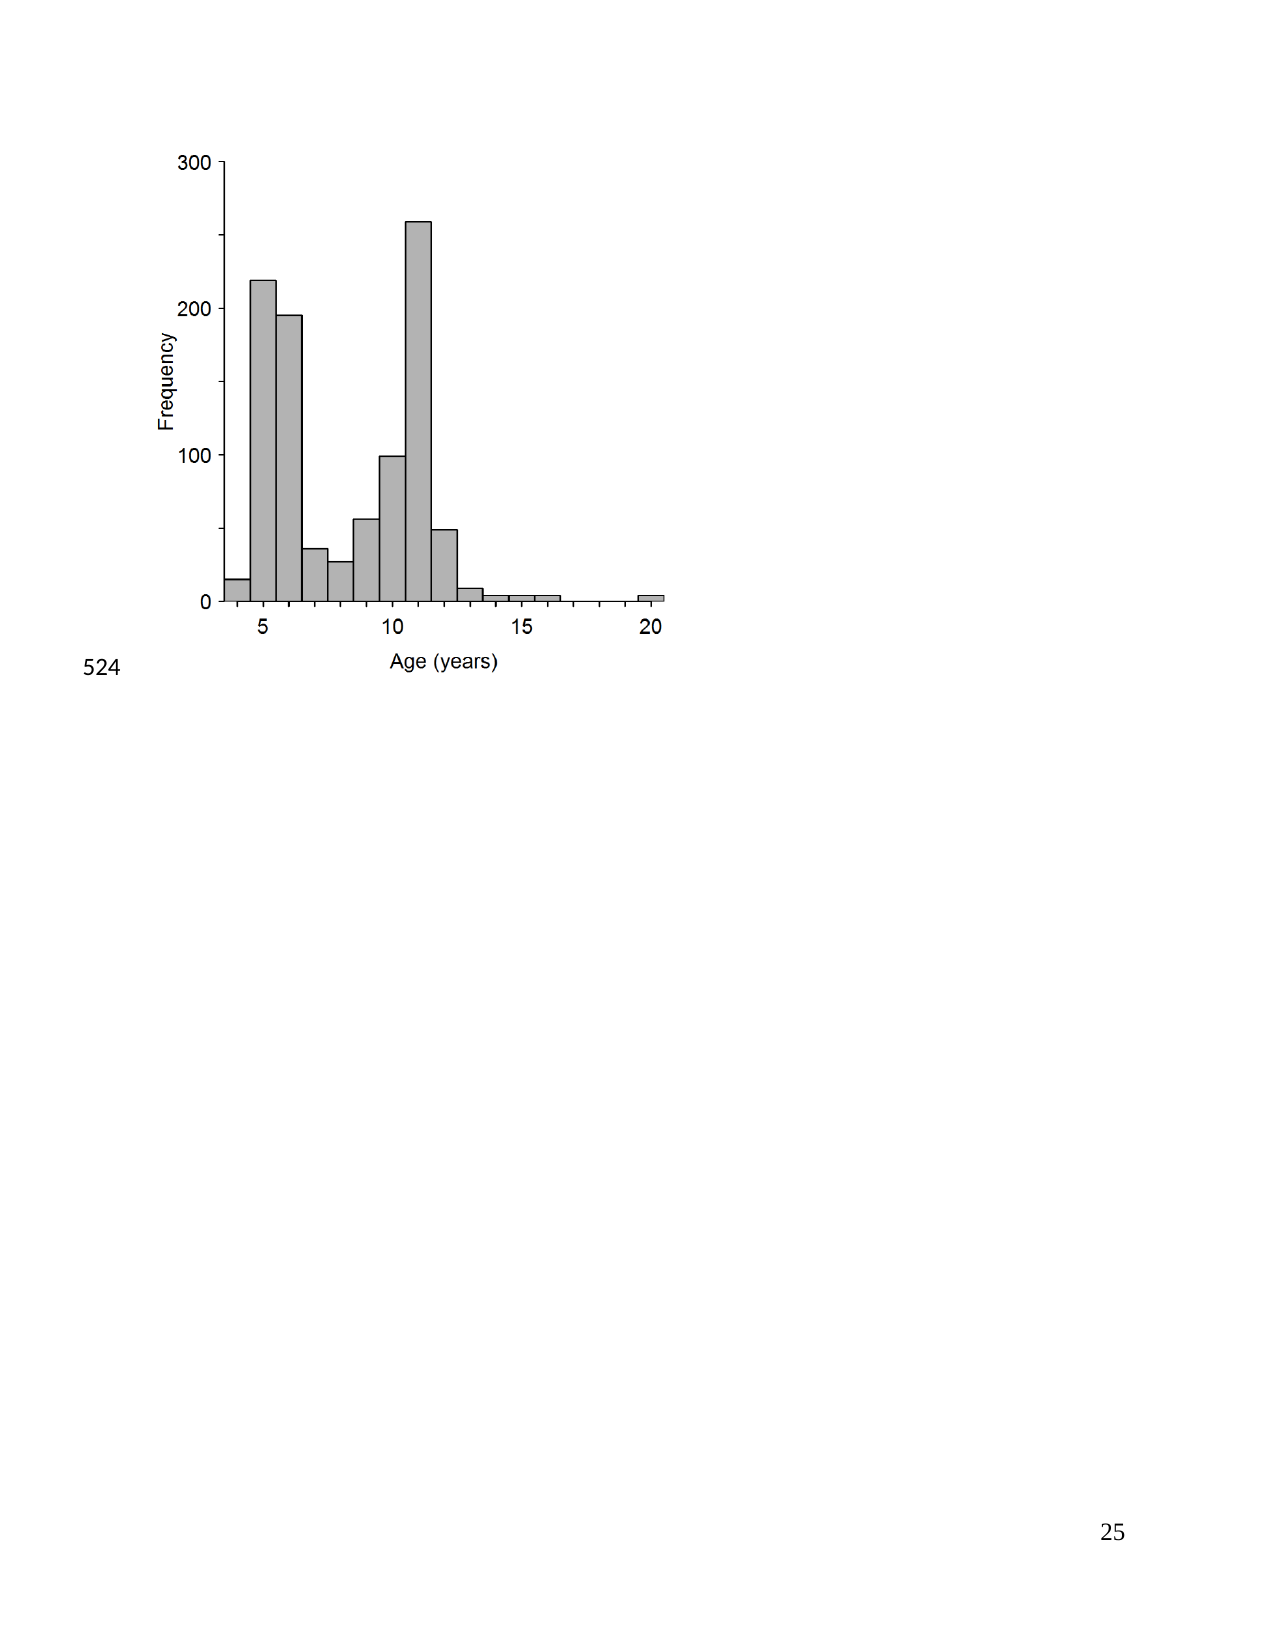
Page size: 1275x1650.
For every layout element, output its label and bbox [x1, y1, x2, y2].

picture [150, 150, 675, 675]
